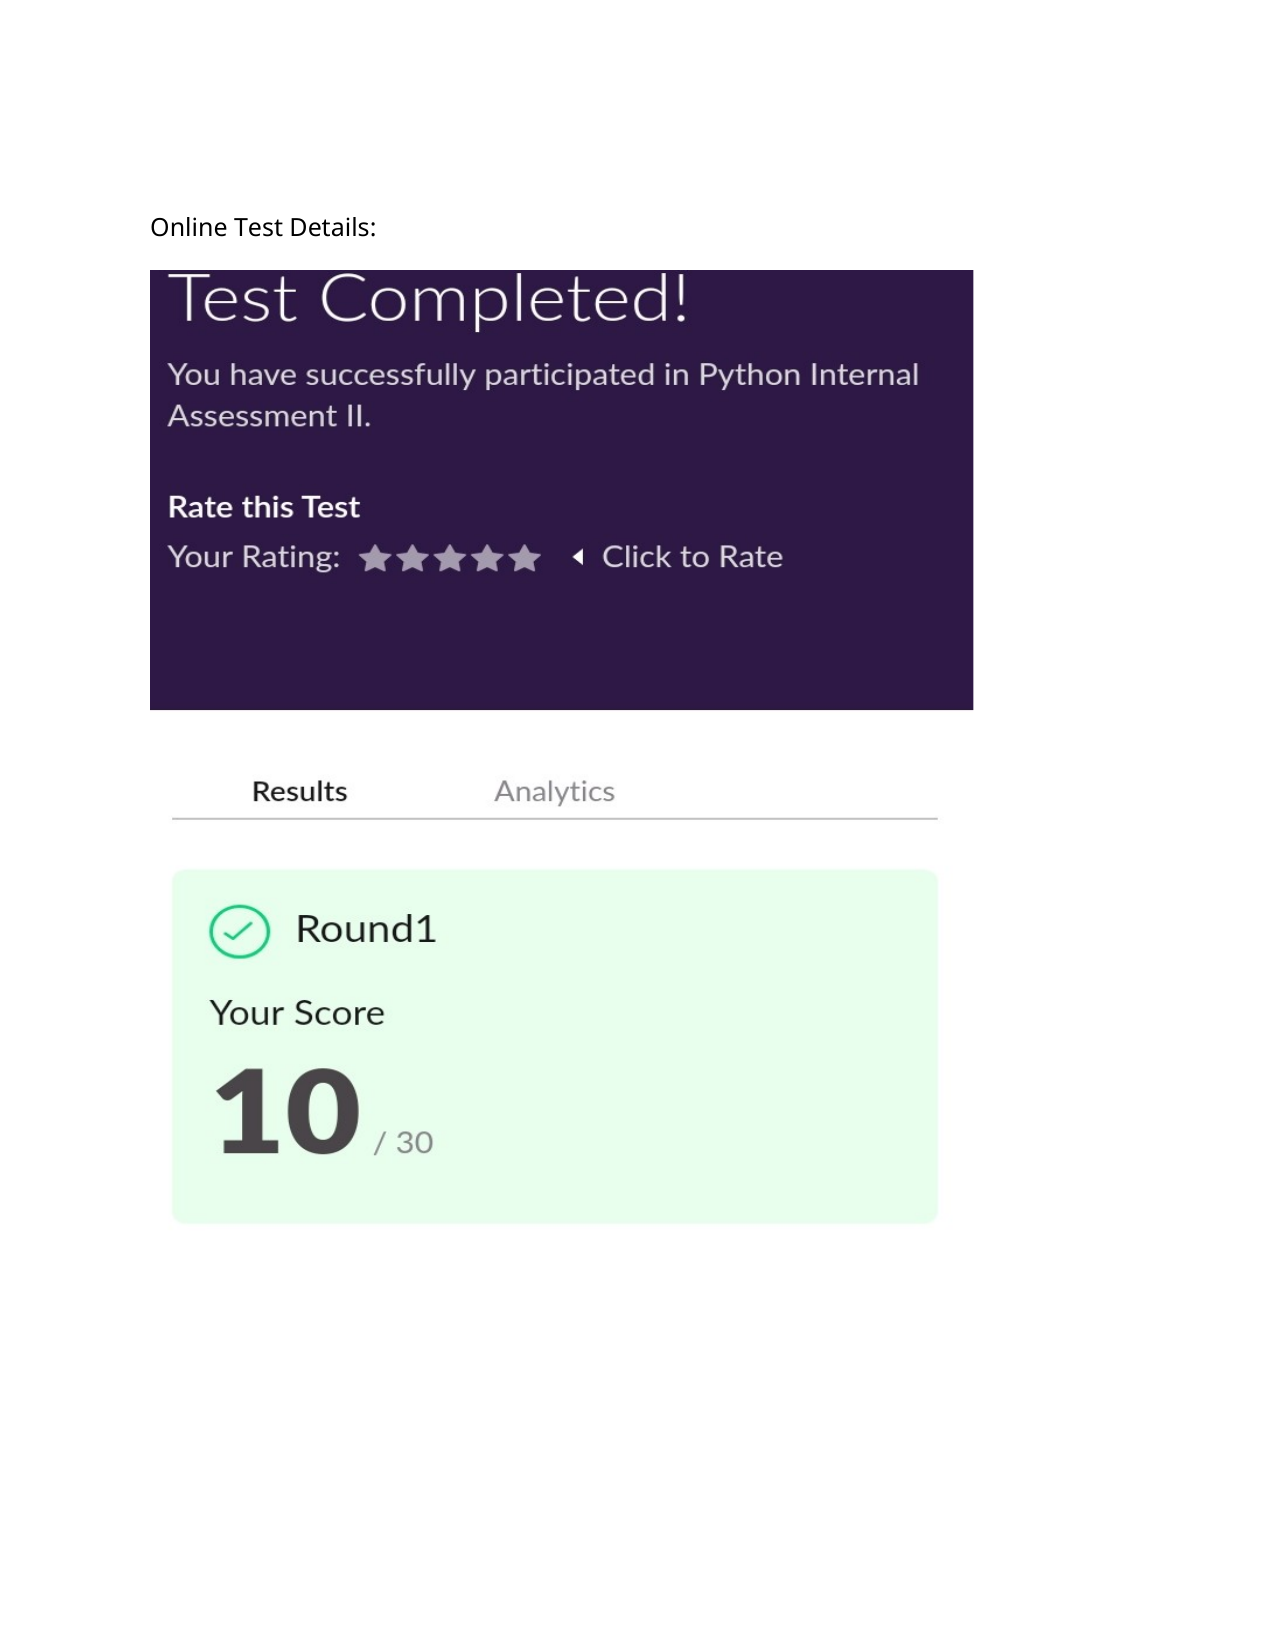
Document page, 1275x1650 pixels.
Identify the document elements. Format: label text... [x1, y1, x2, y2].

text Online Test Details: [150, 210, 1125, 244]
picture [150, 270, 974, 1468]
